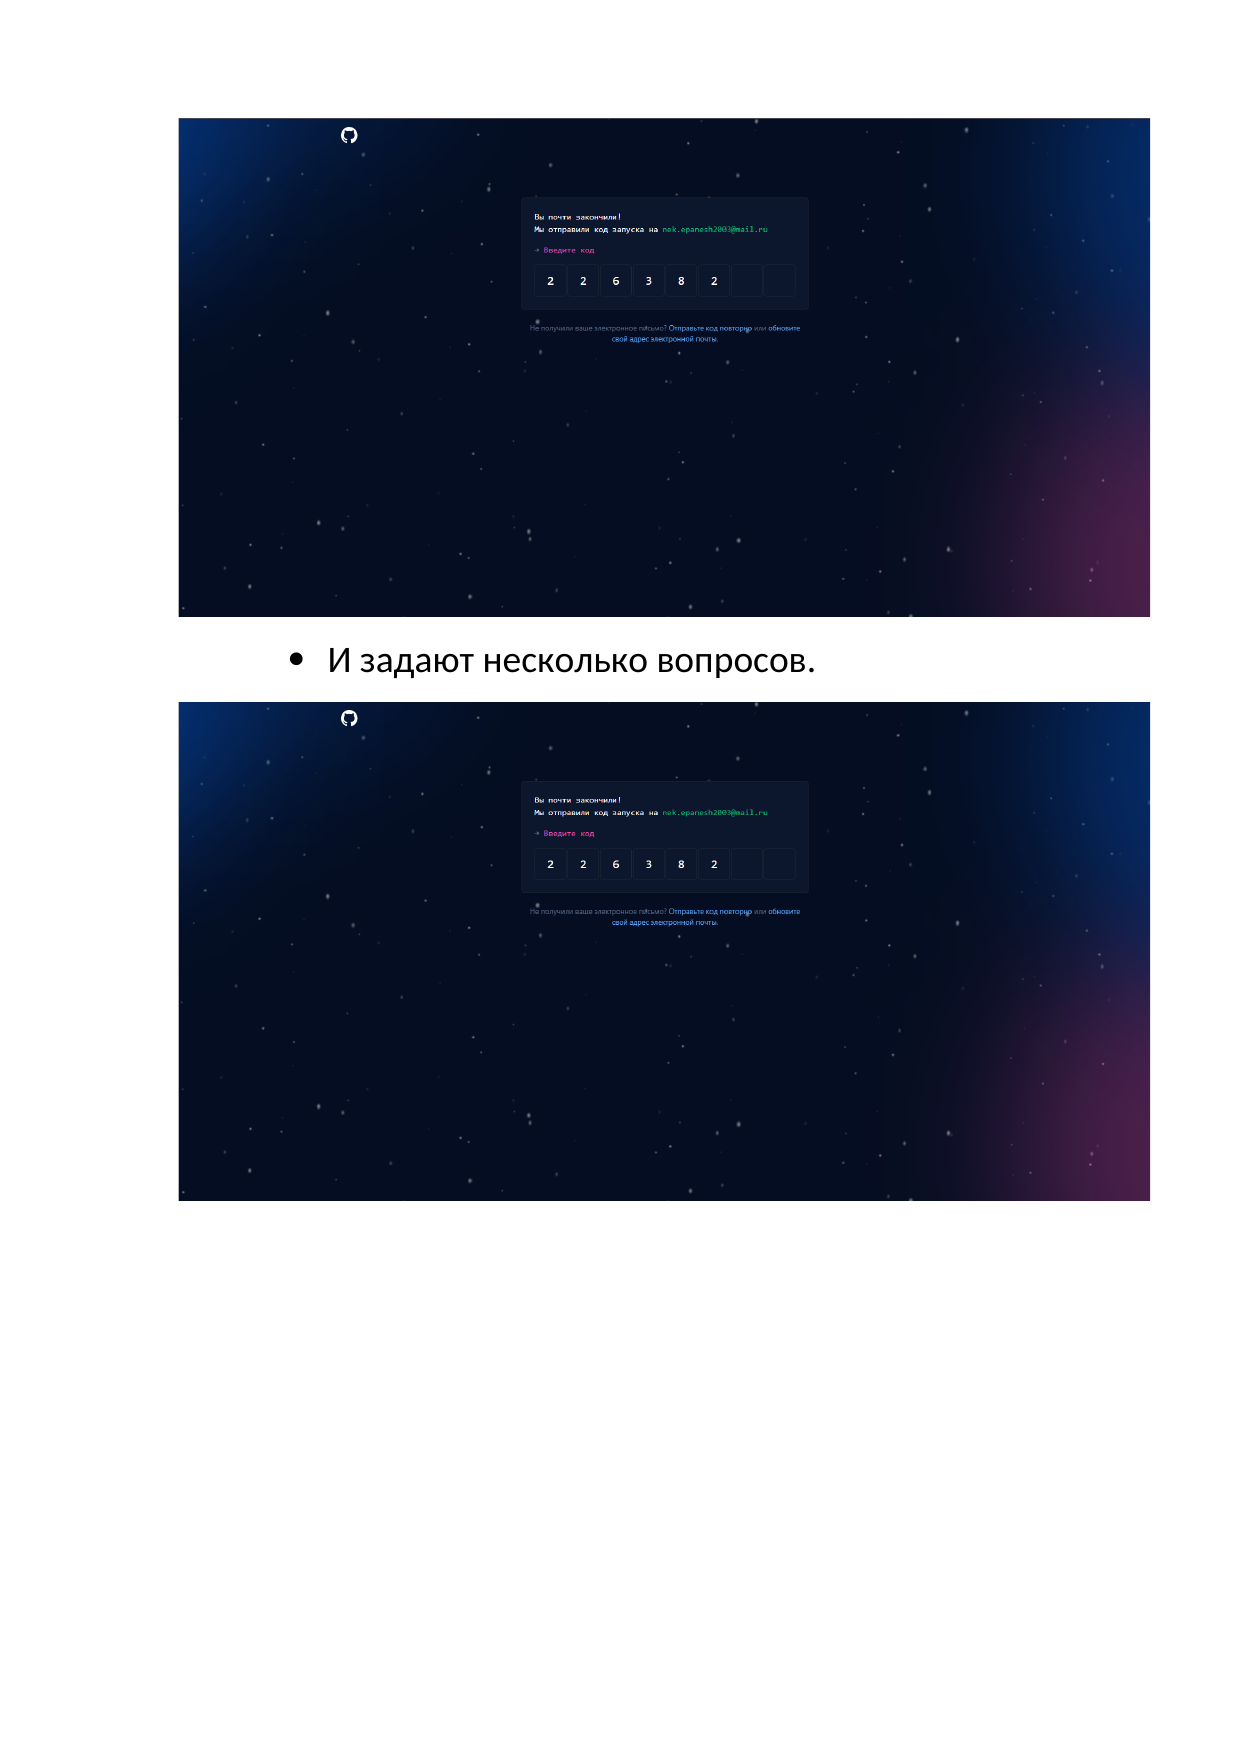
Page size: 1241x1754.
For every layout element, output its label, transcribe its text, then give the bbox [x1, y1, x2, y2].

picture [178, 118, 1151, 617]
picture [178, 702, 1151, 1201]
list И задают несколько вопросов. [290, 636, 1152, 682]
